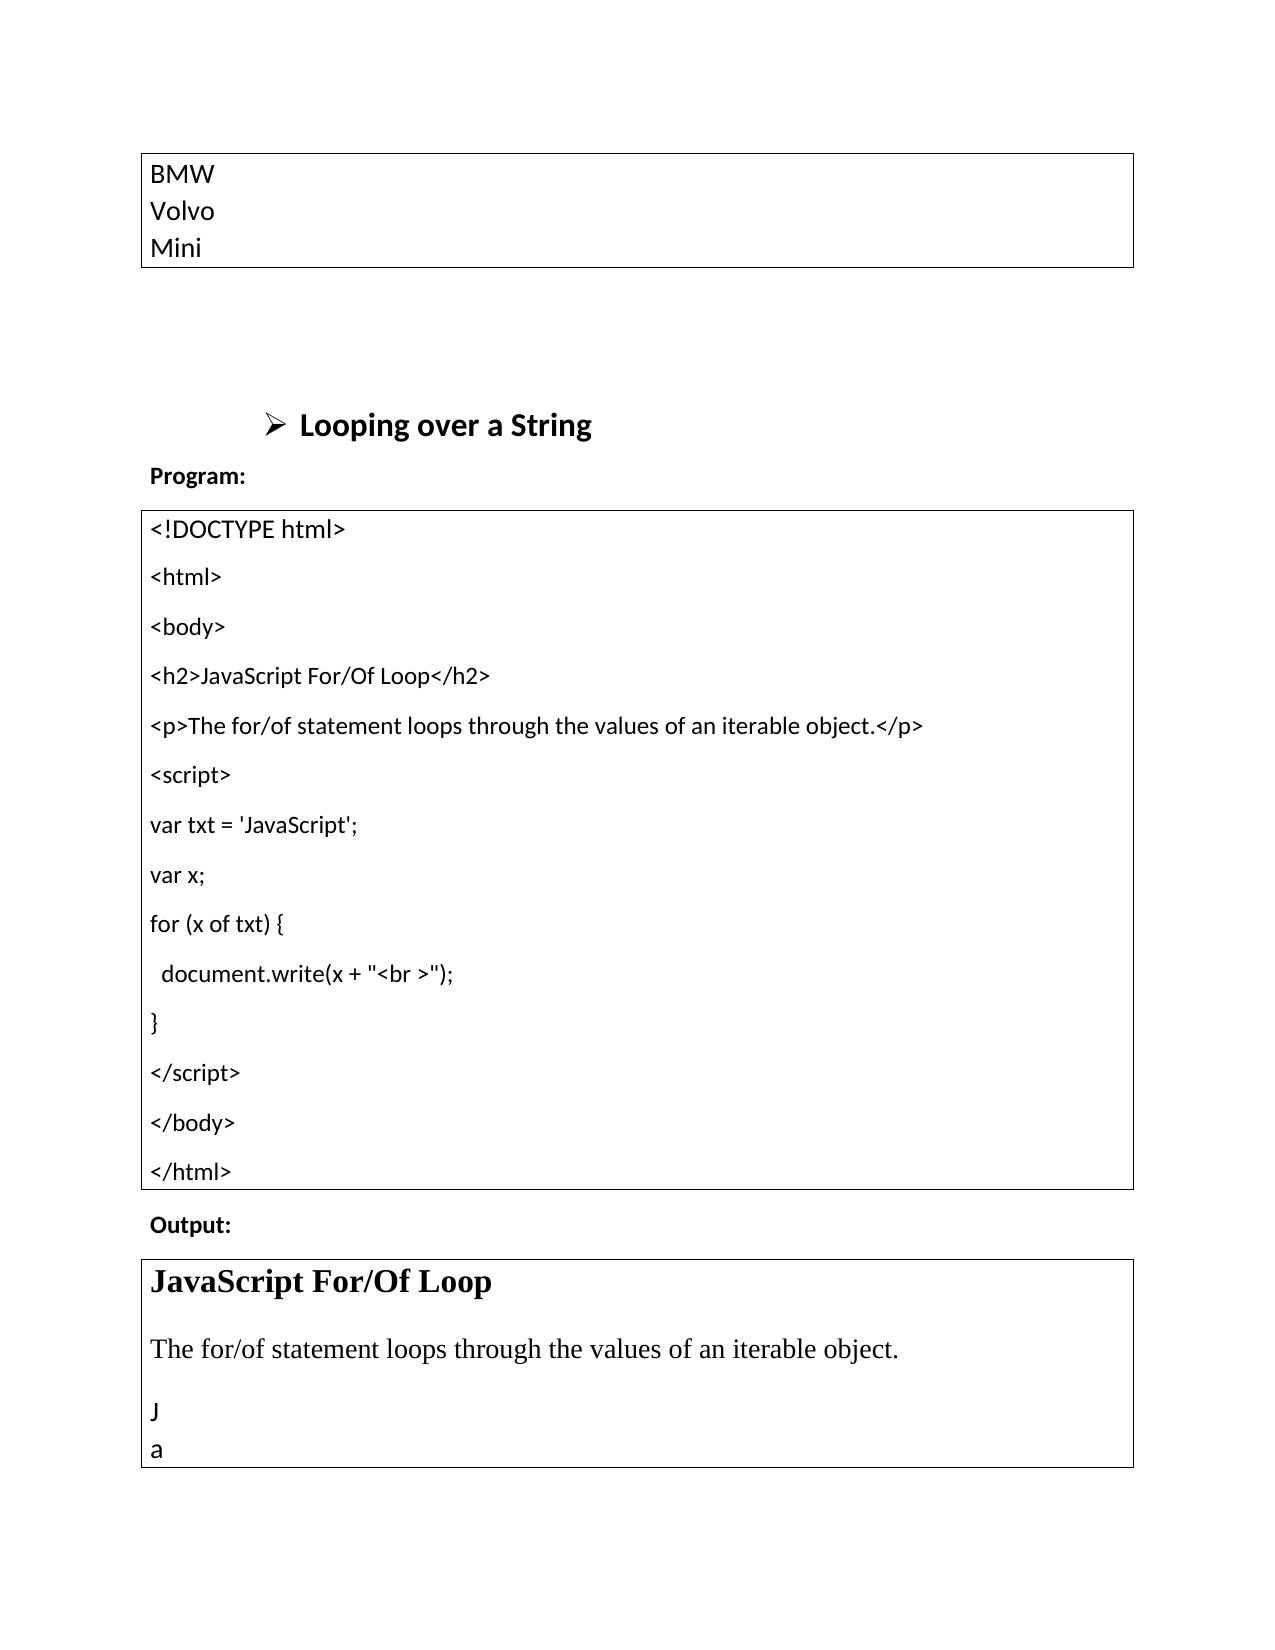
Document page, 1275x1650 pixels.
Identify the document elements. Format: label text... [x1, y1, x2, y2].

text } [142, 1004, 1133, 1038]
text <h2>JavaScript For/Of Loop</h2> [142, 657, 1133, 691]
text <p>The for/of statement loops through the values of an iterable object.</p> [142, 707, 1133, 741]
text J a v a S c r i p t [142, 1391, 1133, 1467]
text Program: [150, 460, 1125, 490]
text </script> [142, 1054, 1133, 1088]
text <script> [142, 756, 1133, 790]
subtitle JavaScript For/Of Loop [142, 1260, 1133, 1300]
text document.write(x + "<br >"); [142, 955, 1133, 988]
text <body> [142, 608, 1133, 641]
text BMW Volvo Mini [142, 154, 1133, 267]
text </html> [142, 1153, 1133, 1189]
text <html> [142, 558, 1133, 592]
text </body> [142, 1103, 1133, 1137]
text var x; [142, 856, 1133, 889]
text Output: [150, 1209, 1125, 1239]
subtitle Looping over a String [262, 403, 1125, 444]
text var txt = 'JavaScript'; [142, 806, 1133, 840]
text for (x of txt) { [142, 905, 1133, 939]
subtitle <!DOCTYPE html> [142, 511, 1133, 546]
text The for/of statement loops through the values of an iterable object. [142, 1329, 1133, 1364]
